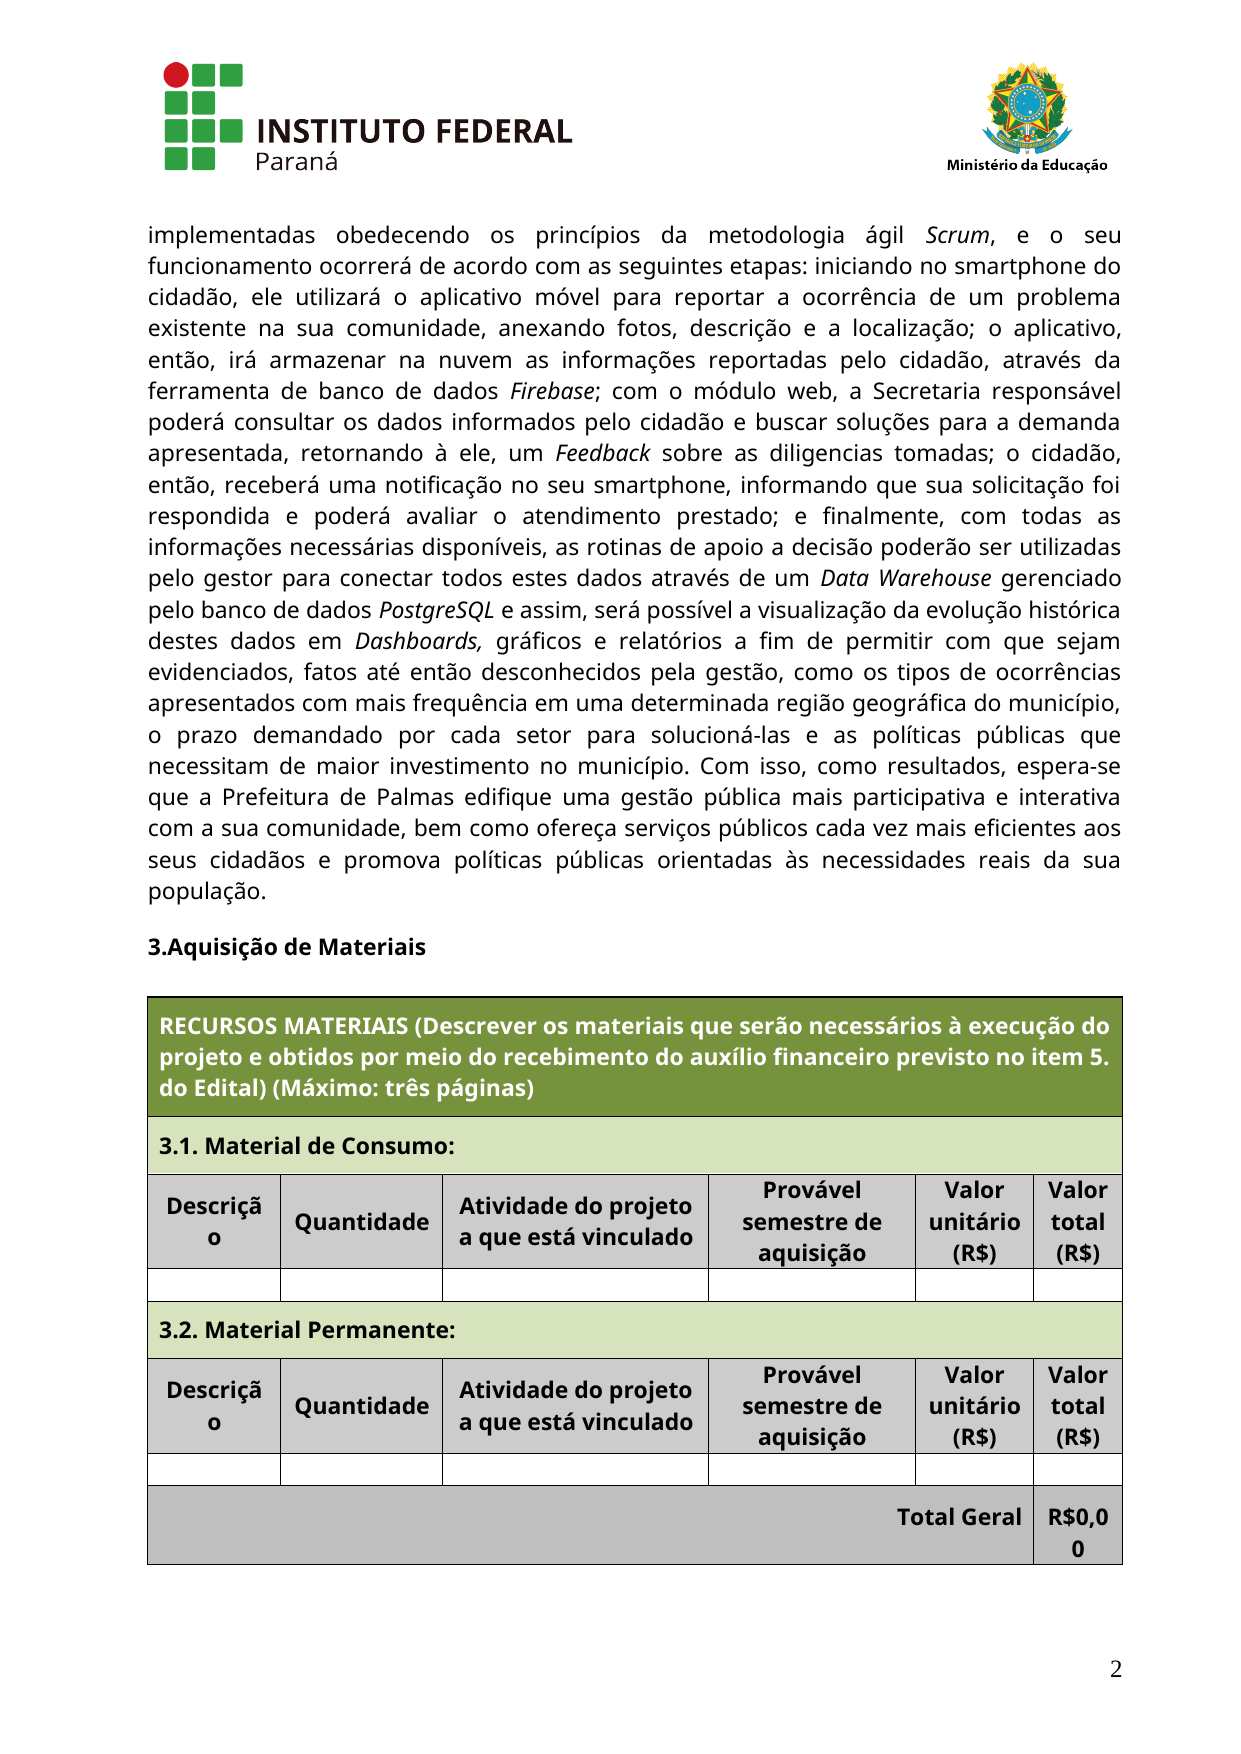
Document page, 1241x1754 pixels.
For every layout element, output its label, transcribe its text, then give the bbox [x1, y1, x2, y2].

table_cell Quantidade [281, 1175, 442, 1268]
table_cell Descrição [148, 1359, 280, 1453]
table_header RECURSOS MATERIAIS (Descrever os materiais que serão necessários à execução do projeto e obtidos por meio do recebimento do auxílio financeiro previsto no item 5. do Edital) (Máximo: três páginas) [148, 998, 1122, 1116]
table_cell Atividade do projeto a que está vinculado [443, 1359, 708, 1453]
table_cell [281, 1269, 442, 1301]
table_cell Total Geral [148, 1486, 1033, 1564]
table_cell Valor unitário (R$) [916, 1359, 1033, 1453]
table_cell Provável semestre de aquisição [709, 1359, 915, 1453]
table_cell [281, 1454, 442, 1485]
table_cell [443, 1454, 708, 1485]
table_cell 3.2. Material Permanente: [148, 1302, 1122, 1358]
table_cell [916, 1454, 1033, 1485]
table_cell Valor total (R$) [1034, 1359, 1122, 1453]
picture [163, 62, 1108, 174]
text 3.Aquisição de Materiais [148, 931, 1122, 962]
table_cell [916, 1269, 1033, 1301]
table_cell [443, 1269, 708, 1301]
table_cell Valor total (R$) [1034, 1175, 1122, 1268]
table_cell [709, 1454, 915, 1485]
table_cell R$0,00 [1034, 1486, 1122, 1564]
table_cell Descrição [148, 1175, 280, 1268]
table_cell 3.1. Material de Consumo: [148, 1117, 1122, 1173]
table_cell [148, 1454, 280, 1485]
table_cell Provável semestre de aquisição [709, 1175, 915, 1268]
table_cell Quantidade [281, 1359, 442, 1453]
table_cell [1034, 1454, 1122, 1485]
table_cell [709, 1269, 915, 1301]
table_cell [1034, 1269, 1122, 1301]
table_cell [148, 1269, 280, 1301]
table_cell Atividade do projeto a que está vinculado [443, 1175, 708, 1268]
table_cell Valor unitário (R$) [916, 1175, 1033, 1268]
